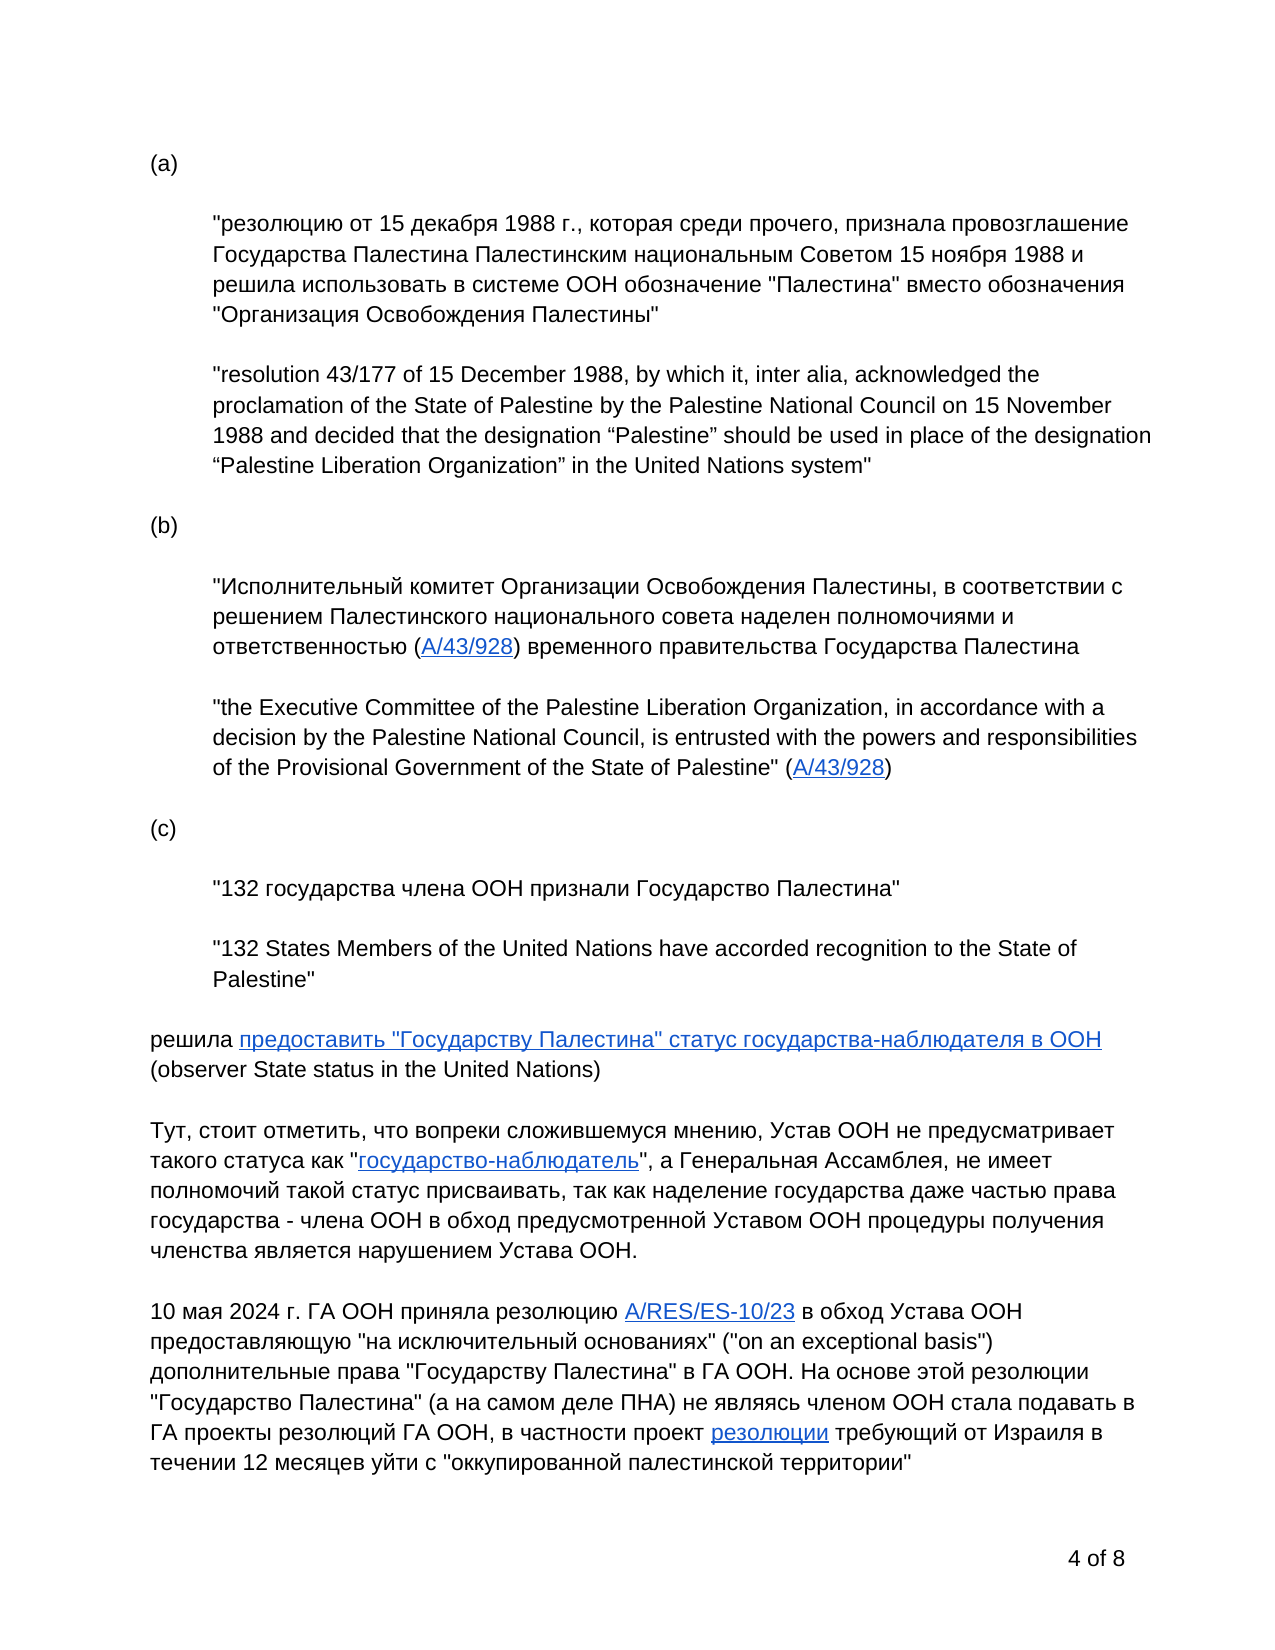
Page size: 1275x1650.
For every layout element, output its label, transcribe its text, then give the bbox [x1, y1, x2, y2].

text "резолюцию от 15 декабря 1988 г., которая среди прочего, признала провозглашение Государства Палестина Палестинским национальным Советом 15 ноября 1988 и решила использовать в системе ООН обозначение "Палестина" вместо обозначения "Организация Освобождения Палестины" [212, 210, 1162, 327]
text "resolution 43/177 of 15 December 1988, by which it, inter alia, acknowledged the proclamation of the State of Palestine by the Palestine National Council on 15 November 1988 and decided that the designation “Palestine” should be used in place of the designation “Palestine Liberation Organization” in the United Nations system" [212, 361, 1162, 478]
text 10 мая 2024 г. ГА ООН приняла резолюцию A/RES/ES-10/23 в обход Устава ООН предоставляющую "на исключительный основаниях" ("on an exceptional basis") дополнительные права "Государству Палестина" в ГА ООН. На основе этой резолюции "Государство Палестина" (а на самом деле ПНА) не являясь членом ООН стала подавать в ГА проекты резолюций ГА ООН, в частности проект резолюции требующий от Израиля в течении 12 месяцев уйти с "оккупированной палестинской территории" [150, 1298, 1162, 1475]
text "the Executive Committee of the Palestine Liberation Organization, in accordance with a decision by the Palestine National Council, is entrusted with the powers and responsibilities of the Provisional Government of the State of Palestine" (A/43/928) [212, 694, 1162, 781]
text (с) [150, 814, 1162, 841]
text "132 States Members of the United Nations have accorded recognition to the State of Palestine" [212, 935, 1162, 992]
text "132 государства члена ООН признали Государство Палестина" [212, 875, 1162, 901]
text решила предоставить "Государству Палестина" статус государства-наблюдателя в ООН (observer State status in the United Nations) [150, 1026, 1162, 1083]
text (b) [150, 512, 1162, 539]
text "Исполнительный комитет Организации Освобождения Палестины, в соответствии с решением Палестинского национального совета наделен полномочиями и ответственностью (A/43/928) временного правительства Государства Палестина [212, 573, 1162, 660]
text (a) [150, 150, 1162, 176]
text Тут, стоит отметить, что вопреки сложившемуся мнению, Устав ООН не предусматривает такого статуса как "государство-наблюдатель", а Генеральная Ассамблея, не имеет полномочий такой статус присваивать, так как наделение государства даже частью права государства - члена ООН в обход предусмотренной Уставом ООН процедуры получения членства является нарушением Устава ООН. [150, 1117, 1162, 1264]
